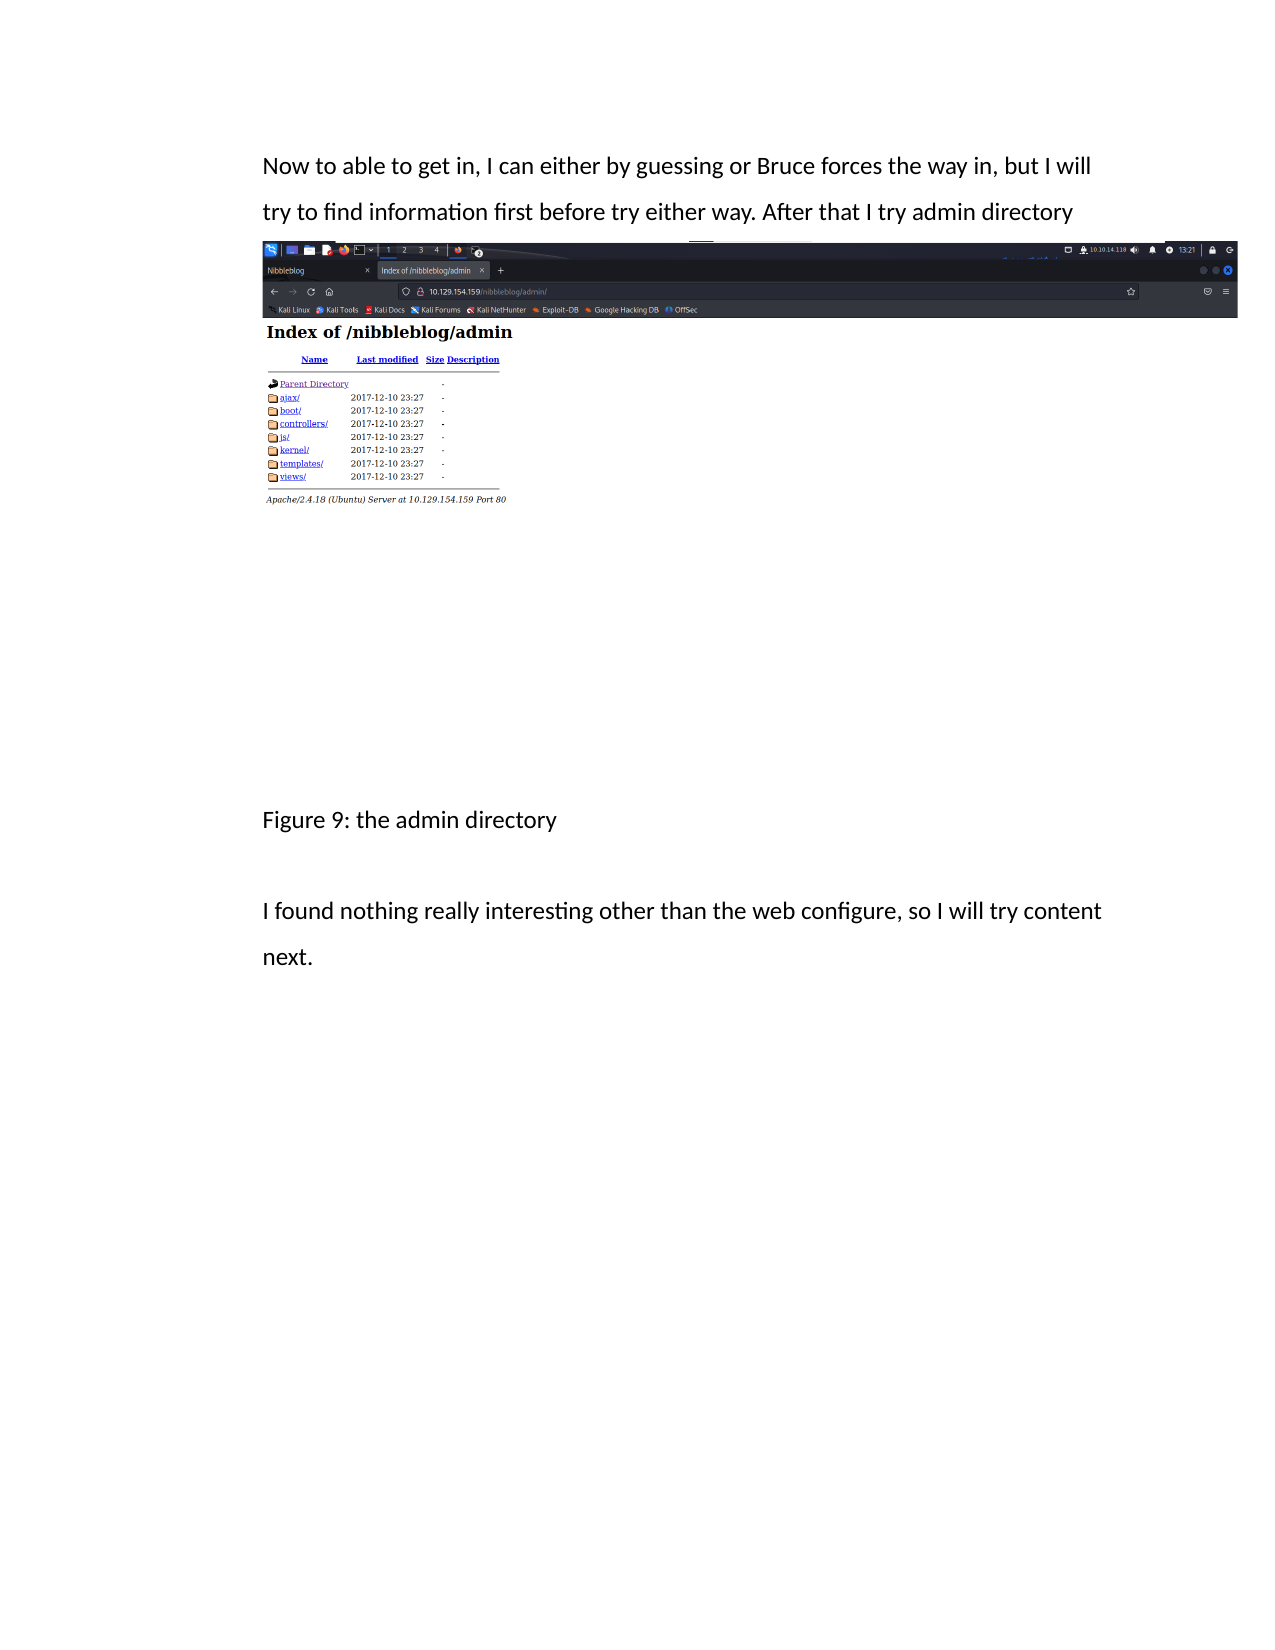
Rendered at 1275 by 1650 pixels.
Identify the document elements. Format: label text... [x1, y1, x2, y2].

list Figure 9: the admin directory [262, 804, 1125, 834]
list I found nothing really interesting other than the web configure, so I will try content next. [262, 895, 1125, 972]
picture [262, 241, 1238, 790]
list Now to able to get in, I can either by guessing or Bruce forces the way in, but I will try to find information first before try either way. After that I try admin directory [262, 150, 1125, 226]
